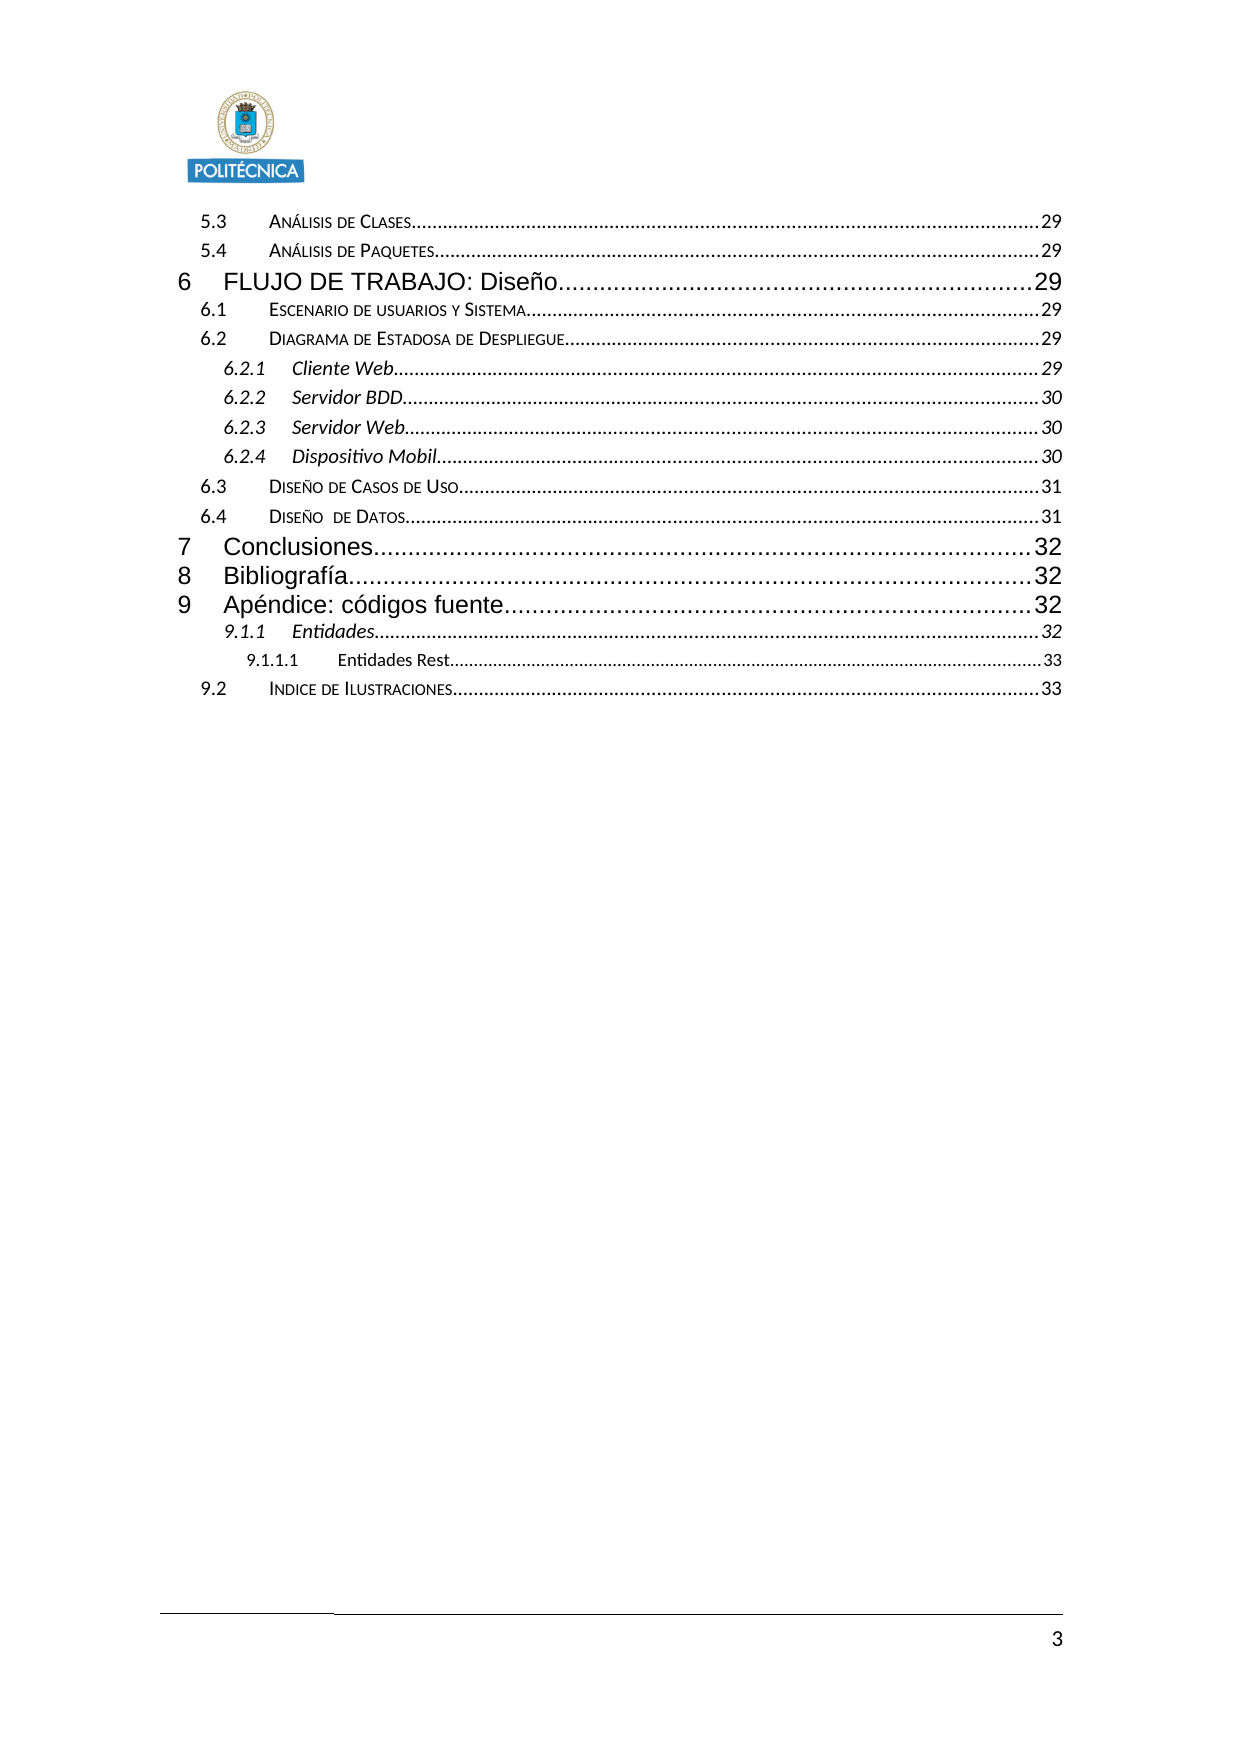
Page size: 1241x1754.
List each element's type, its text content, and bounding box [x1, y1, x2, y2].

text 5.4 Análisis de Paquetes 29 [200, 237, 1063, 263]
text 9.1.1.1 Entidades Rest 33 [246, 648, 1063, 671]
text 6.2.3 Servidor Web 30 [223, 414, 1063, 439]
picture [177, 73, 310, 208]
text 6.1 Escenario de usuarios y Sistema 29 [200, 296, 1063, 321]
text 6.2.1 Cliente Web 29 [223, 355, 1063, 380]
text 6.3 Diseño de Casos de Uso 31 [200, 473, 1063, 499]
text 6.2.4 Dispositivo Mobil 30 [223, 444, 1063, 469]
text 5.3 Análisis de Clases 29 [200, 208, 1063, 233]
text 9.2 Indice de Ilustraciones 33 [200, 675, 1063, 701]
text 6.2 Diagrama de Estadosa de Despliegue 29 [200, 325, 1063, 351]
text 6.2.2 Servidor BDD 30 [223, 384, 1063, 410]
text 9.1.1 Entidades 32 [223, 619, 1063, 644]
text 6.4 Diseño de Datos 31 [200, 503, 1063, 528]
